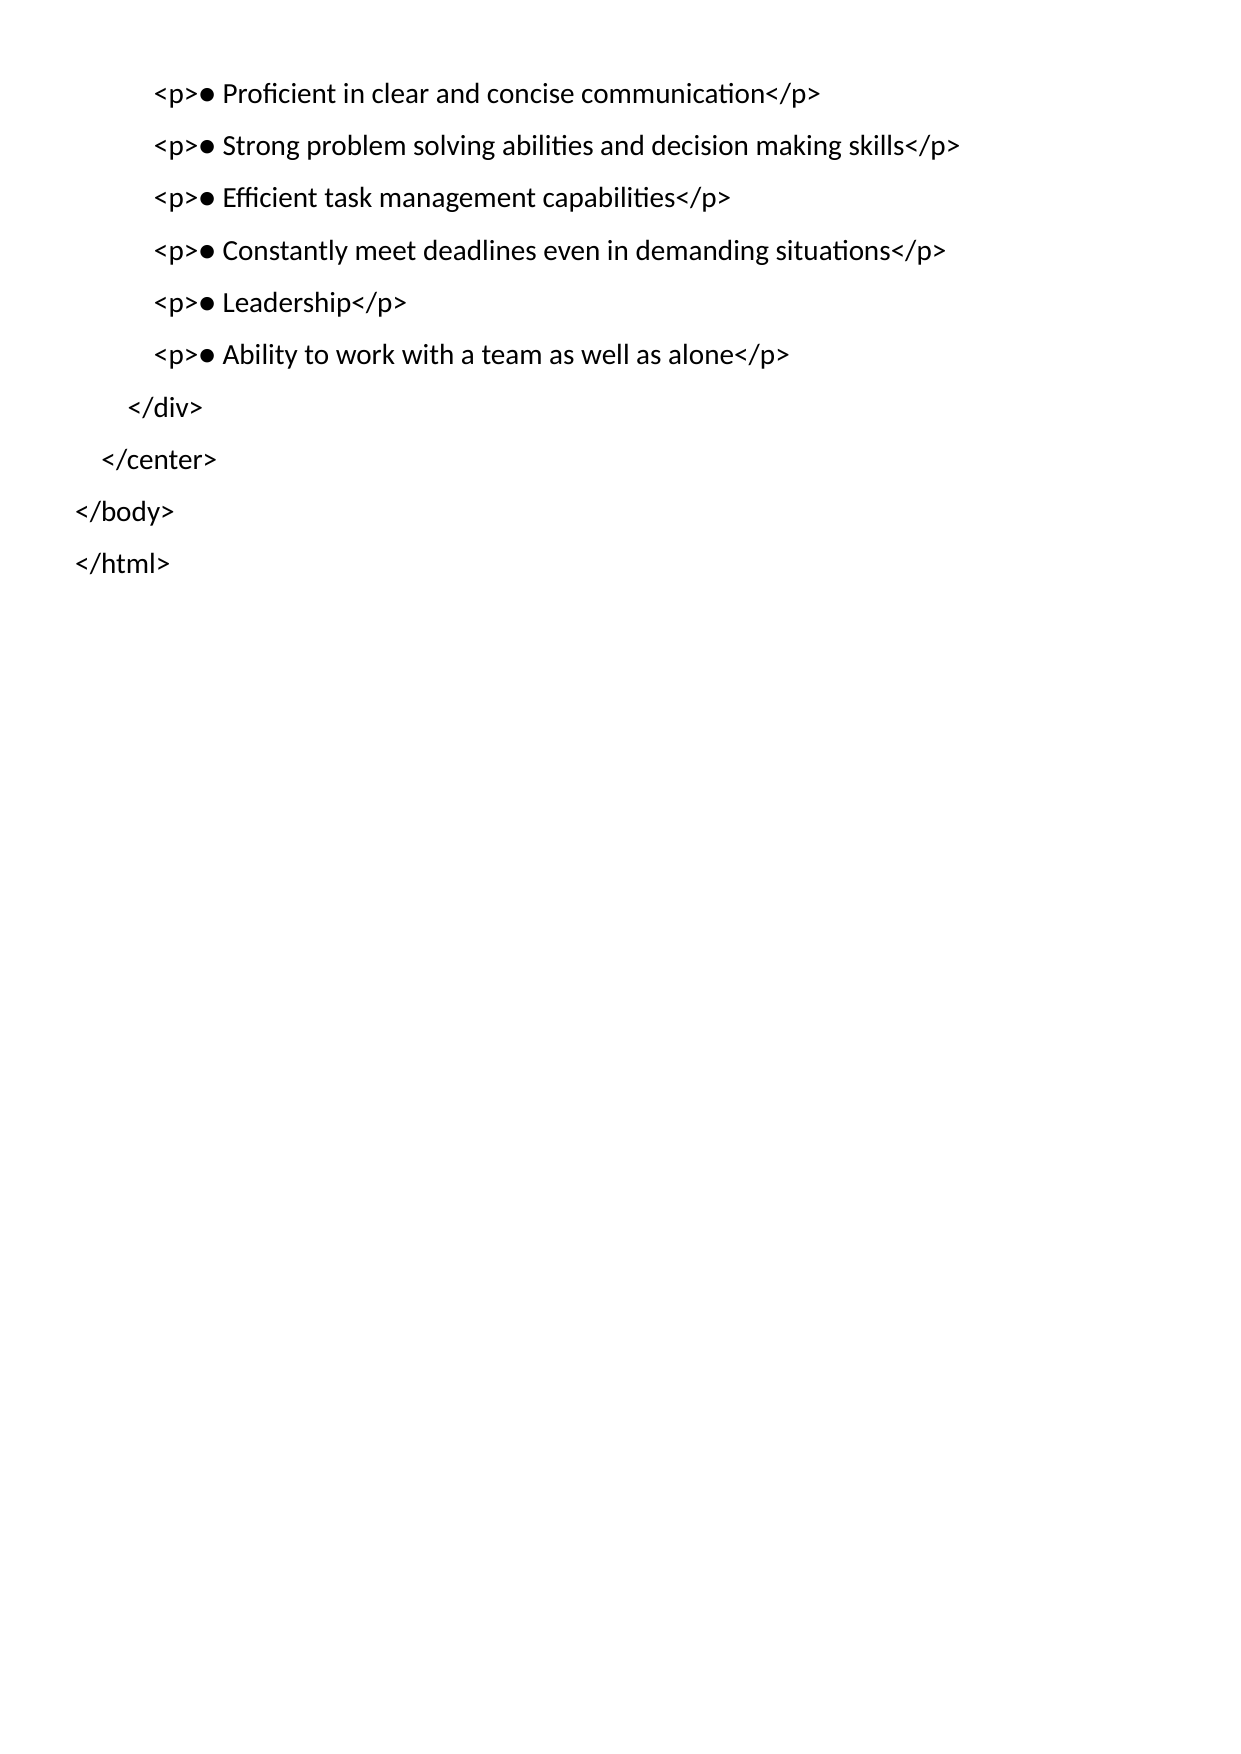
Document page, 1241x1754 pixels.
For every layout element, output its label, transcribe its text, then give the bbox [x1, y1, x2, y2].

text </div> [75, 389, 1165, 424]
text </body> [75, 493, 1165, 529]
text <p>● Constantly meet deadlines even in demanding situations</p> [75, 232, 1165, 267]
text </html> [75, 546, 1165, 581]
text <p>● Ability to work with a team as well as alone</p> [75, 336, 1165, 372]
text <p>● Leadership</p> [75, 284, 1165, 320]
text <p>● Strong problem solving abilities and decision making skills</p> [75, 127, 1165, 163]
text </center> [75, 441, 1165, 477]
text <p>● Proficient in clear and concise communication</p> [75, 75, 1165, 111]
text <p>● Efficient task management capabilities</p> [75, 179, 1165, 215]
